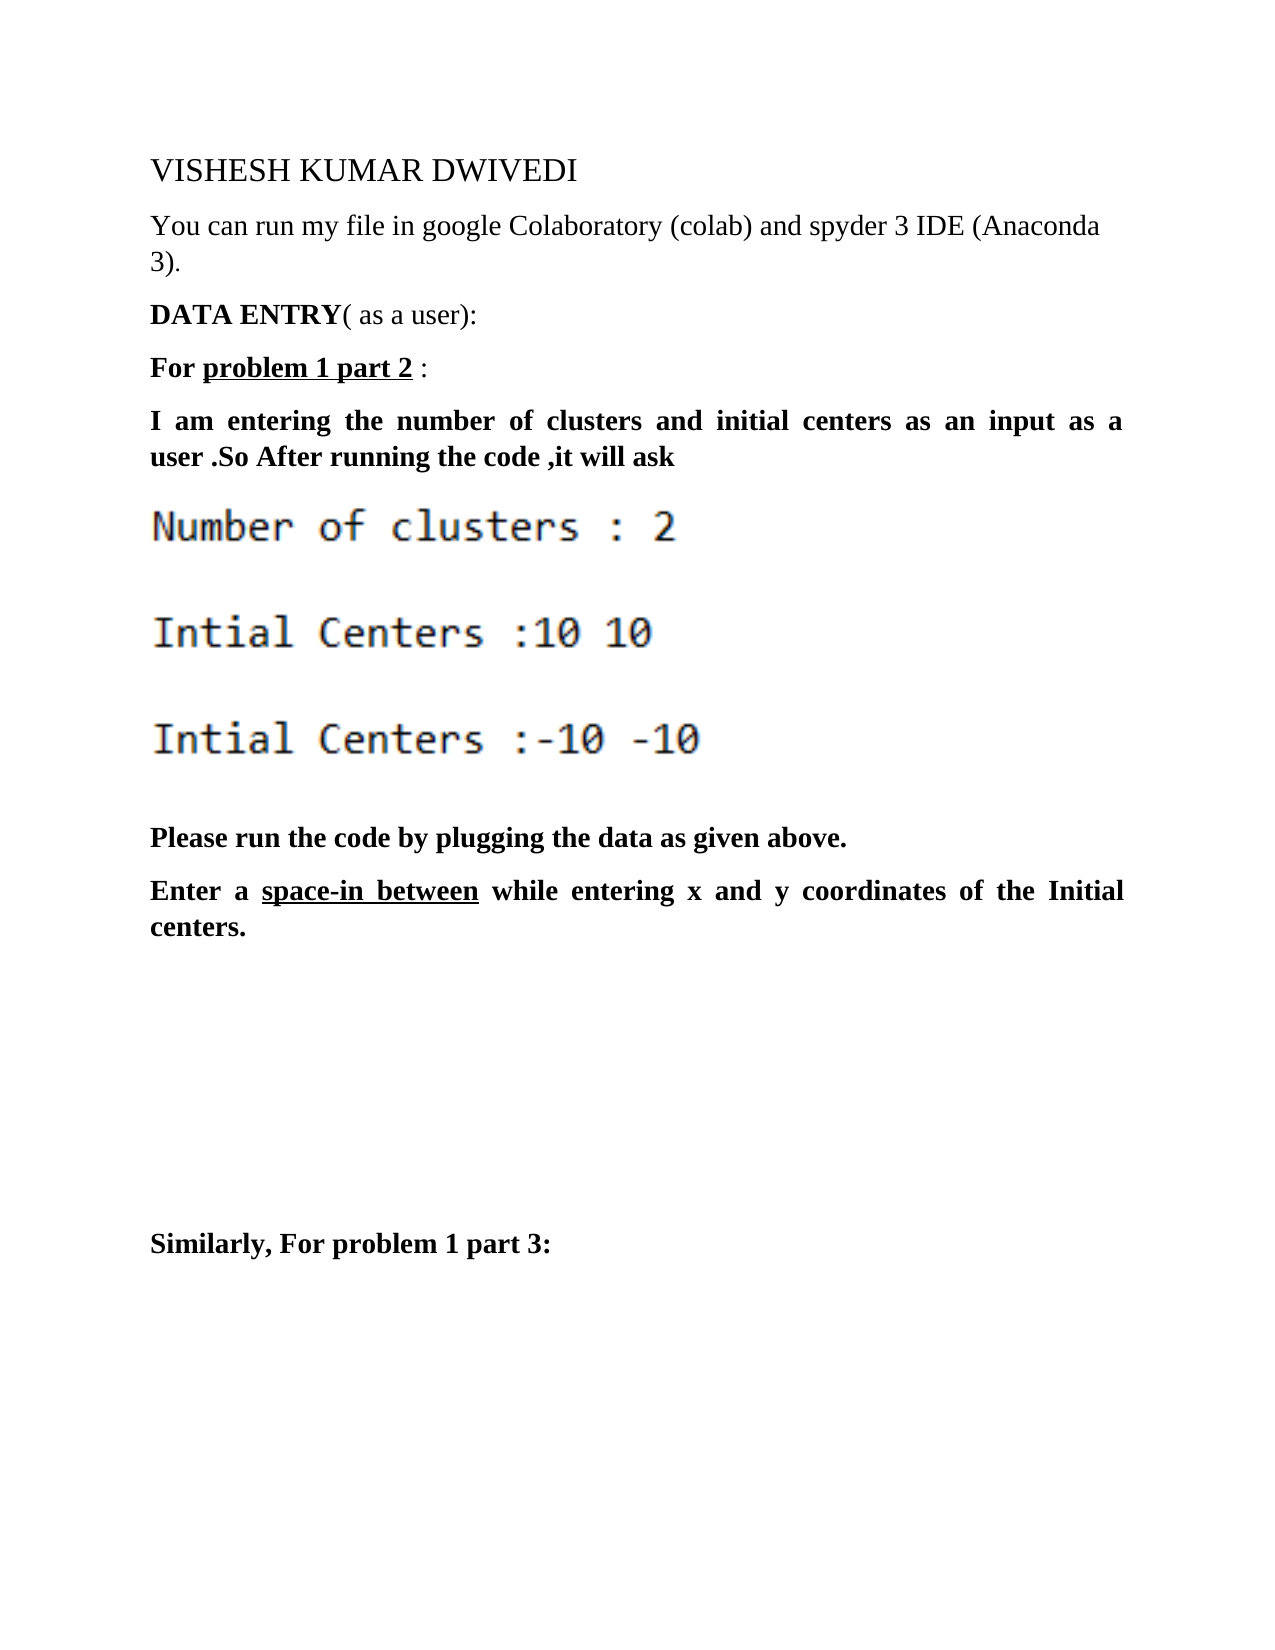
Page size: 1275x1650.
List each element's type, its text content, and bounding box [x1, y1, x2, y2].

text For problem 1 part 2 : [150, 350, 1125, 383]
text DATA ENTRY( as a user): [150, 297, 1125, 331]
text I am entering the number of clusters and initial centers as an input as a user .So After running the code ,it will ask [150, 403, 1125, 472]
text VISHESH KUMAR DWIVEDI [150, 150, 1125, 188]
text Enter a space-in between while entering x and y coordinates of the Initial centers. [150, 873, 1125, 943]
picture [150, 491, 804, 802]
text Similarly, For problem 1 part 3: [150, 1226, 1125, 1259]
text Please run the code by plugging the data as given above. [150, 820, 1125, 854]
text You can run my file in google Colaboratory (colab) and spyder 3 IDE (Anaconda 3). [150, 208, 1125, 278]
